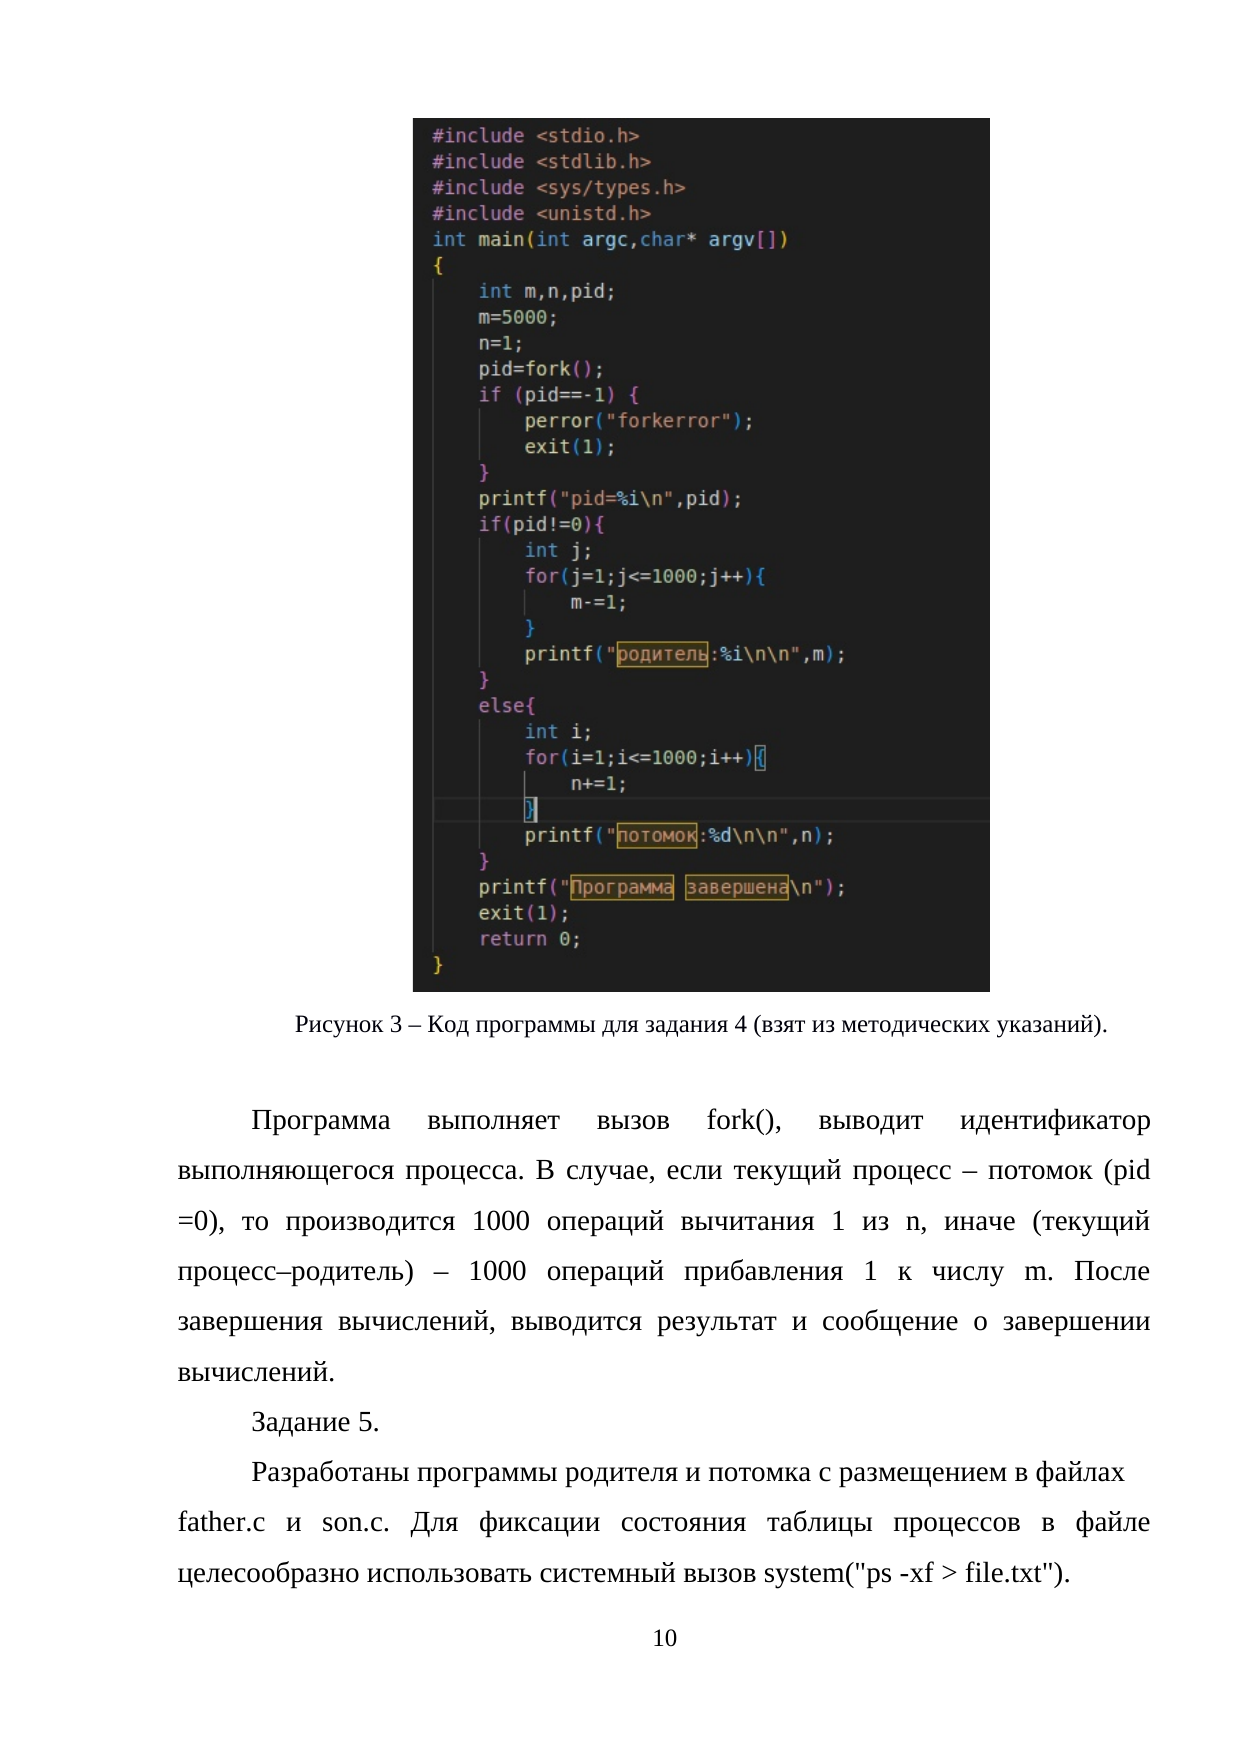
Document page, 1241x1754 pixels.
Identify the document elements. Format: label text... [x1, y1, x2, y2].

text Разработаны программы родителя и потомка с размещением в файлах [177, 1454, 1152, 1488]
text father.c и son.c. Для фиксации состояния таблицы процессов в файле целесообразно использовать системный вызов system("ps -xf > file.txt"). [177, 1504, 1152, 1588]
picture [412, 118, 990, 992]
text Программа выполняет вызов fork(), выводит идентификатор выполняющегося процесса. В случае, если текущий процесс – потомок (pid =0), то производится 1000 операций вычитания 1 из n, иначе (текущий процесс–родитель) – 1000 операций прибавления 1 к числу m. После завершения вычислений, выводится результат и сообщение о завершении вычислений. [177, 1102, 1152, 1387]
text Рисунок 3 – Код программы для задания 4 (взят из методических указаний). [177, 1009, 1152, 1037]
text Задание 5. [177, 1404, 1152, 1437]
